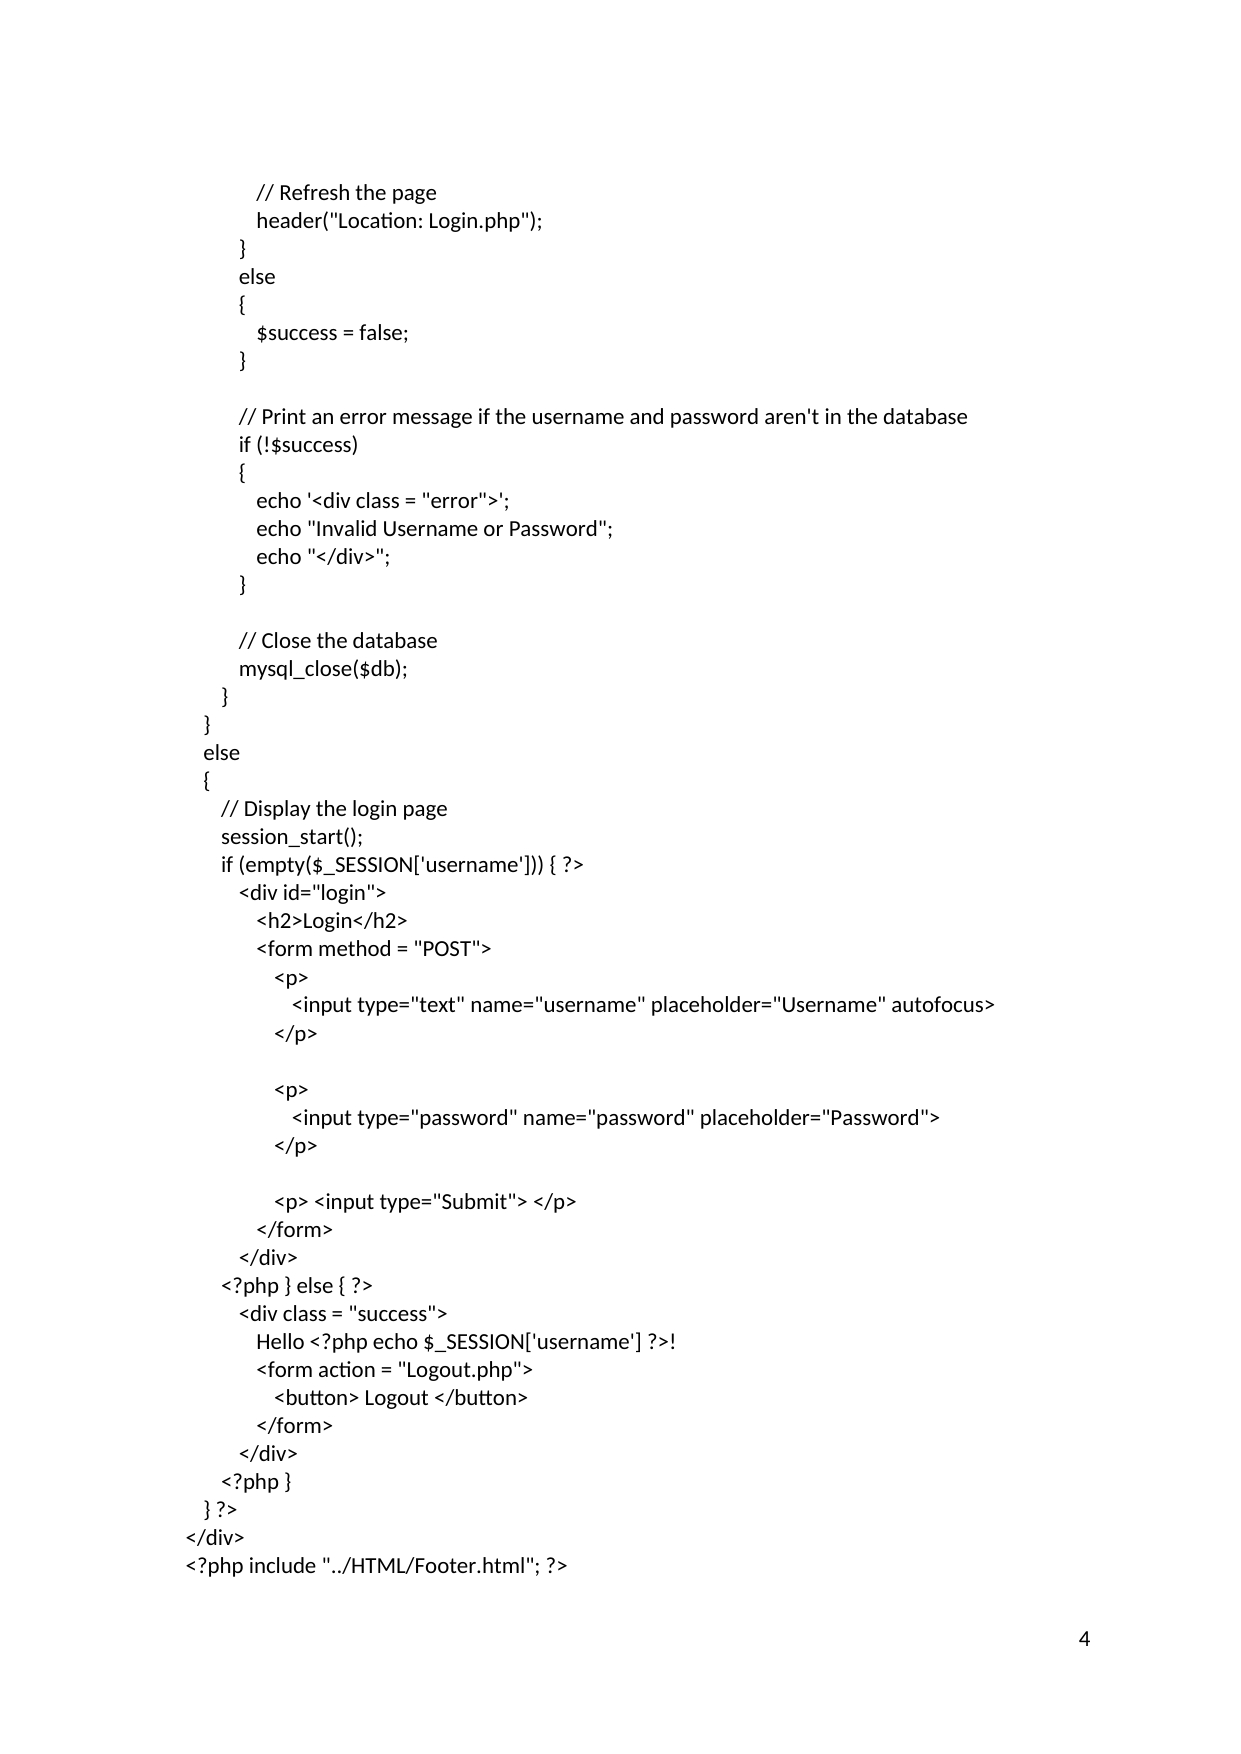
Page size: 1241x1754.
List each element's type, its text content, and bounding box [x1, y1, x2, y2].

text <form action = "Logout.php"> [150, 1355, 1090, 1383]
text // Refresh the page [150, 178, 1090, 206]
text </p> [150, 1131, 1090, 1159]
text <div id="login"> [150, 878, 1090, 907]
text Hello <?php echo $_SESSION['username'] ?>! [150, 1327, 1090, 1355]
text if (!$success) [150, 430, 1090, 458]
text <div class = "success"> [150, 1299, 1090, 1327]
text echo '<div class = "error">'; [150, 486, 1090, 514]
text { [150, 458, 1090, 486]
text // Display the login page [150, 794, 1090, 822]
text // Print an error message if the username and password aren't in the database [150, 402, 1090, 430]
text else [150, 738, 1090, 766]
text </div> [150, 1523, 1090, 1551]
text </p> [150, 1019, 1090, 1047]
text header("Location: Login.php"); [150, 206, 1090, 234]
text { [150, 766, 1090, 794]
text // Close the database [150, 626, 1090, 654]
text </div> [150, 1439, 1090, 1467]
text } [150, 234, 1090, 262]
text else [150, 262, 1090, 290]
text { [150, 290, 1090, 318]
text if (empty($_SESSION['username'])) { ?> [150, 851, 1090, 878]
text <button> Logout </button> [150, 1383, 1090, 1411]
text </div> [150, 1243, 1090, 1271]
text } ?> [150, 1495, 1090, 1523]
text session_start(); [150, 822, 1090, 851]
text <?php } [150, 1467, 1090, 1495]
text } [150, 570, 1090, 598]
text </form> [150, 1215, 1090, 1243]
text <p> [150, 1075, 1090, 1103]
text <input type="password" name="password" placeholder="Password"> [150, 1103, 1090, 1131]
text } [150, 710, 1090, 738]
text <?php include "../HTML/Footer.html"; ?> [150, 1551, 1090, 1579]
text <form method = "POST"> [150, 934, 1090, 963]
text <p> <input type="Submit"> </p> [150, 1187, 1090, 1215]
text } [150, 682, 1090, 710]
text </form> [150, 1411, 1090, 1439]
text mysql_close($db); [150, 654, 1090, 682]
text echo "</div>"; [150, 542, 1090, 570]
text <?php } else { ?> [150, 1271, 1090, 1299]
text $success = false; [150, 318, 1090, 346]
text <input type="text" name="username" placeholder="Username" autofocus> [150, 991, 1090, 1019]
text echo "Invalid Username or Password"; [150, 514, 1090, 542]
text } [150, 346, 1090, 374]
text <p> [150, 963, 1090, 991]
text <h2>Login</h2> [150, 907, 1090, 934]
